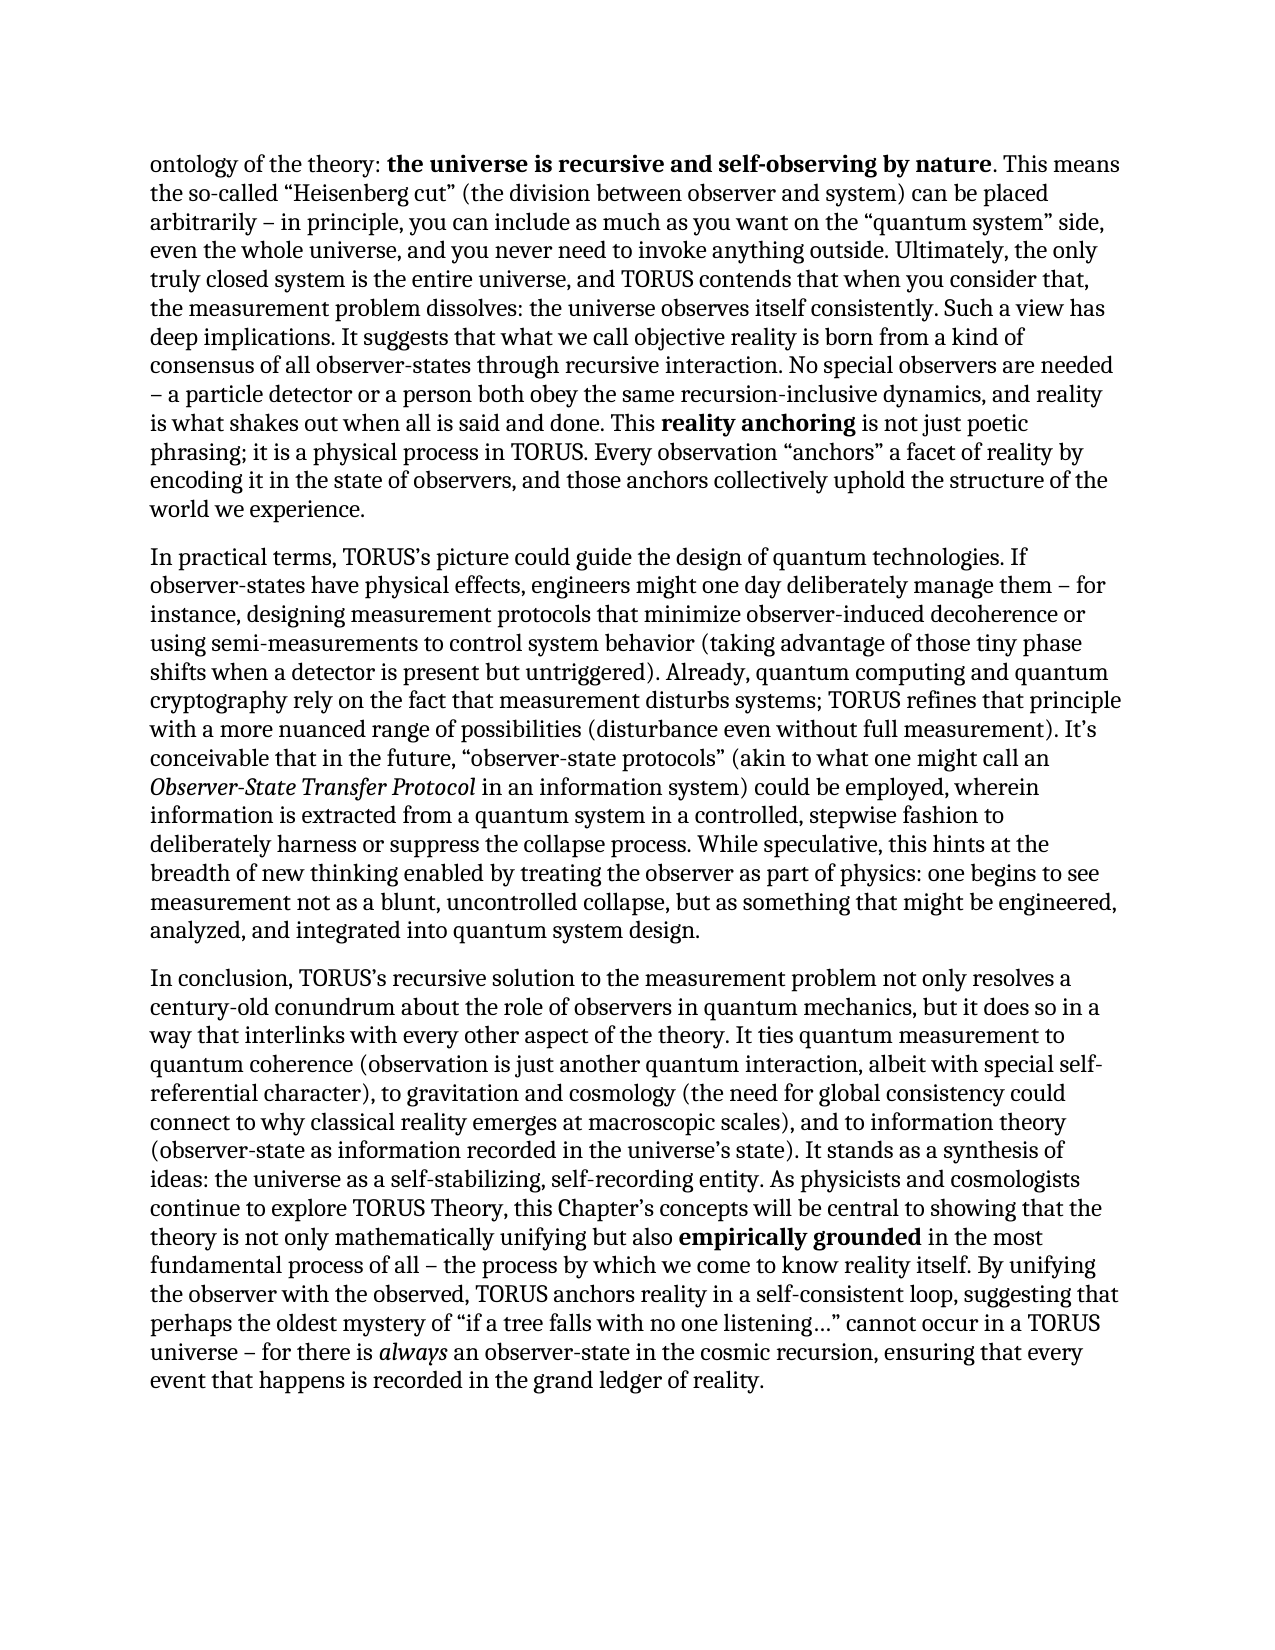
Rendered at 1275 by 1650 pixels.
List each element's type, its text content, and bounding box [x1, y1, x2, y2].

text In practical terms, TORUS’s picture could guide the design of quantum technologies. If observer-states have physical effects, engineers might one day deliberately manage them – for instance, designing measurement protocols that minimize observer-induced decoherence or using semi-measurements to control system behavior (taking advantage of those tiny phase shifts when a detector is present but untriggered). Already, quantum computing and quantum cryptography rely on the fact that measurement disturbs systems; TORUS refines that principle with a more nuanced range of possibilities (disturbance even without full measurement). It’s conceivable that in the future, “observer-state protocols” (akin to what one might call an Observer-State Transfer Protocol in an information system) could be employed, wherein information is extracted from a quantum system in a controlled, stepwise fashion to deliberately harness or suppress the collapse process. While speculative, this hints at the breadth of new thinking enabled by treating the observer as part of physics: one begins to see measurement not as a blunt, uncontrolled collapse, but as something that might be engineered, analyzed, and integrated into quantum system design. [150, 542, 1125, 945]
text In conclusion, TORUS’s recursive solution to the measurement problem not only resolves a century-old conundrum about the role of observers in quantum mechanics, but it does so in a way that interlinks with every other aspect of the theory. It ties quantum measurement to quantum coherence (observation is just another quantum interaction, albeit with special self-referential character), to gravitation and cosmology (the need for global consistency could connect to why classical reality emerges at macroscopic scales), and to information theory (observer-state as information recorded in the universe’s state). It stands as a synthesis of ideas: the universe as a self-stabilizing, self-recording entity. As physicists and cosmologists continue to explore TORUS Theory, this Chapter’s concepts will be central to showing that the theory is not only mathematically unifying but also empirically grounded in the most fundamental process of all – the process by which we come to know reality itself. By unifying the observer with the observed, TORUS anchors reality in a self-consistent loop, suggesting that perhaps the oldest mystery of “if a tree falls with no one listening…” cannot occur in a TORUS universe – for there is always an observer-state in the cosmic recursion, ensuring that every event that happens is recorded in the grand ledger of reality. [150, 964, 1125, 1395]
